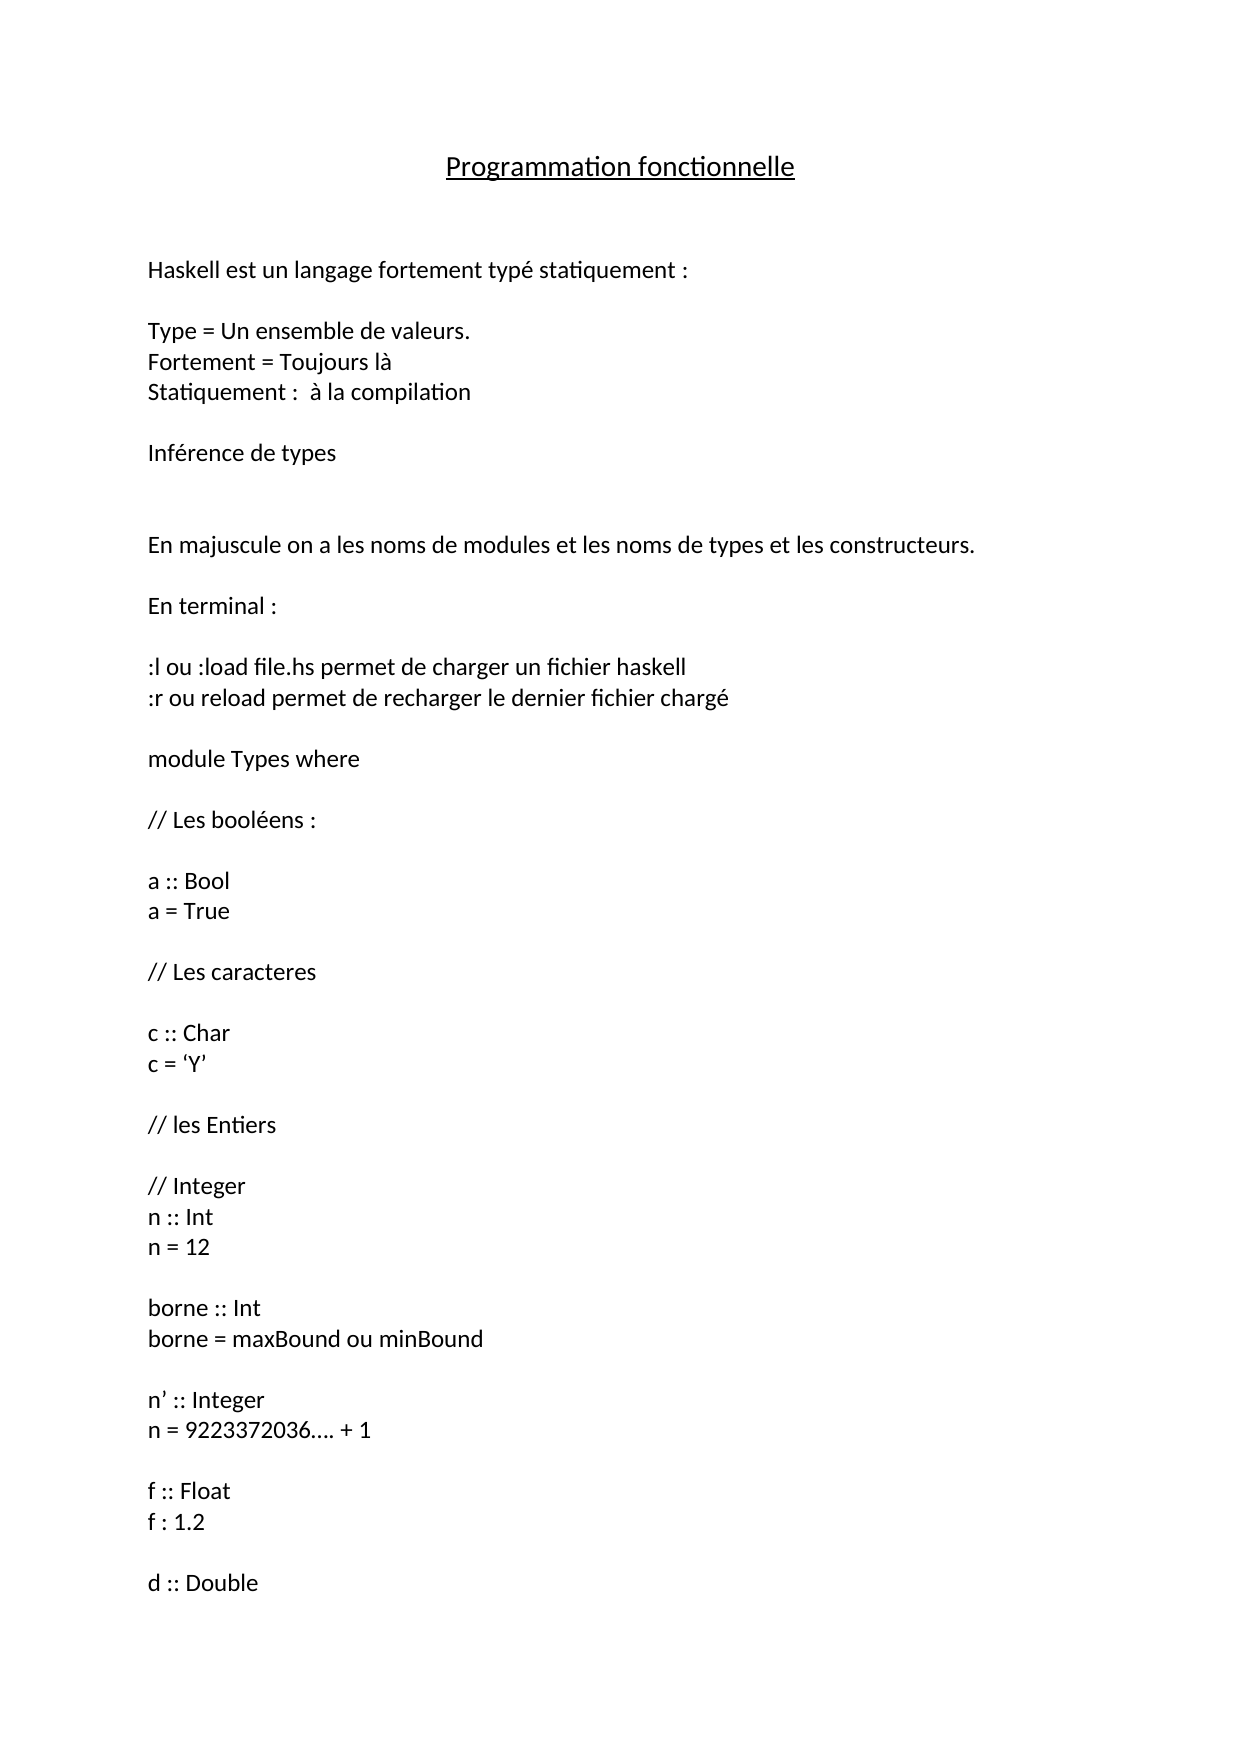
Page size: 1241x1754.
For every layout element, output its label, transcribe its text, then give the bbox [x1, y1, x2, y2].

text :r ou reload permet de recharger le dernier fichier chargé [148, 682, 1093, 712]
text c = ‘Y’ [148, 1048, 1093, 1078]
text :l ou :load file.hs permet de charger un fichier haskell [148, 651, 1093, 682]
text Inférence de types [148, 438, 1093, 468]
text Fortement = Toujours là [148, 346, 1093, 377]
text n :: Int [148, 1201, 1093, 1231]
text n’ :: Integer [148, 1384, 1093, 1414]
text Statiquement : à la compilation [148, 377, 1093, 407]
text n = 9223372036…. + 1 [148, 1414, 1093, 1445]
text Type = Un ensemble de valeurs. [148, 316, 1093, 346]
text borne :: Int [148, 1292, 1093, 1323]
text n = 12 [148, 1231, 1093, 1262]
text f :: Float [148, 1475, 1093, 1506]
text // Les caracteres [148, 956, 1093, 987]
text // Integer [148, 1170, 1093, 1201]
text a = True [148, 895, 1093, 926]
text a :: Bool [148, 865, 1093, 895]
text borne = maxBound ou minBound [148, 1323, 1093, 1353]
text // Les booléens : [148, 804, 1093, 834]
text Haskell est un langage fortement typé statiquement : [148, 254, 1093, 285]
text d :: Double [148, 1567, 1093, 1597]
text f : 1.2 [148, 1506, 1093, 1536]
text // les Entiers [148, 1109, 1093, 1139]
text Programmation fonctionnelle [148, 148, 1093, 183]
text En terminal : [148, 590, 1093, 621]
text c :: Char [148, 1017, 1093, 1048]
text En majuscule on a les noms de modules et les noms de types et les constructeurs. [148, 529, 1093, 560]
text module Types where [148, 743, 1093, 773]
